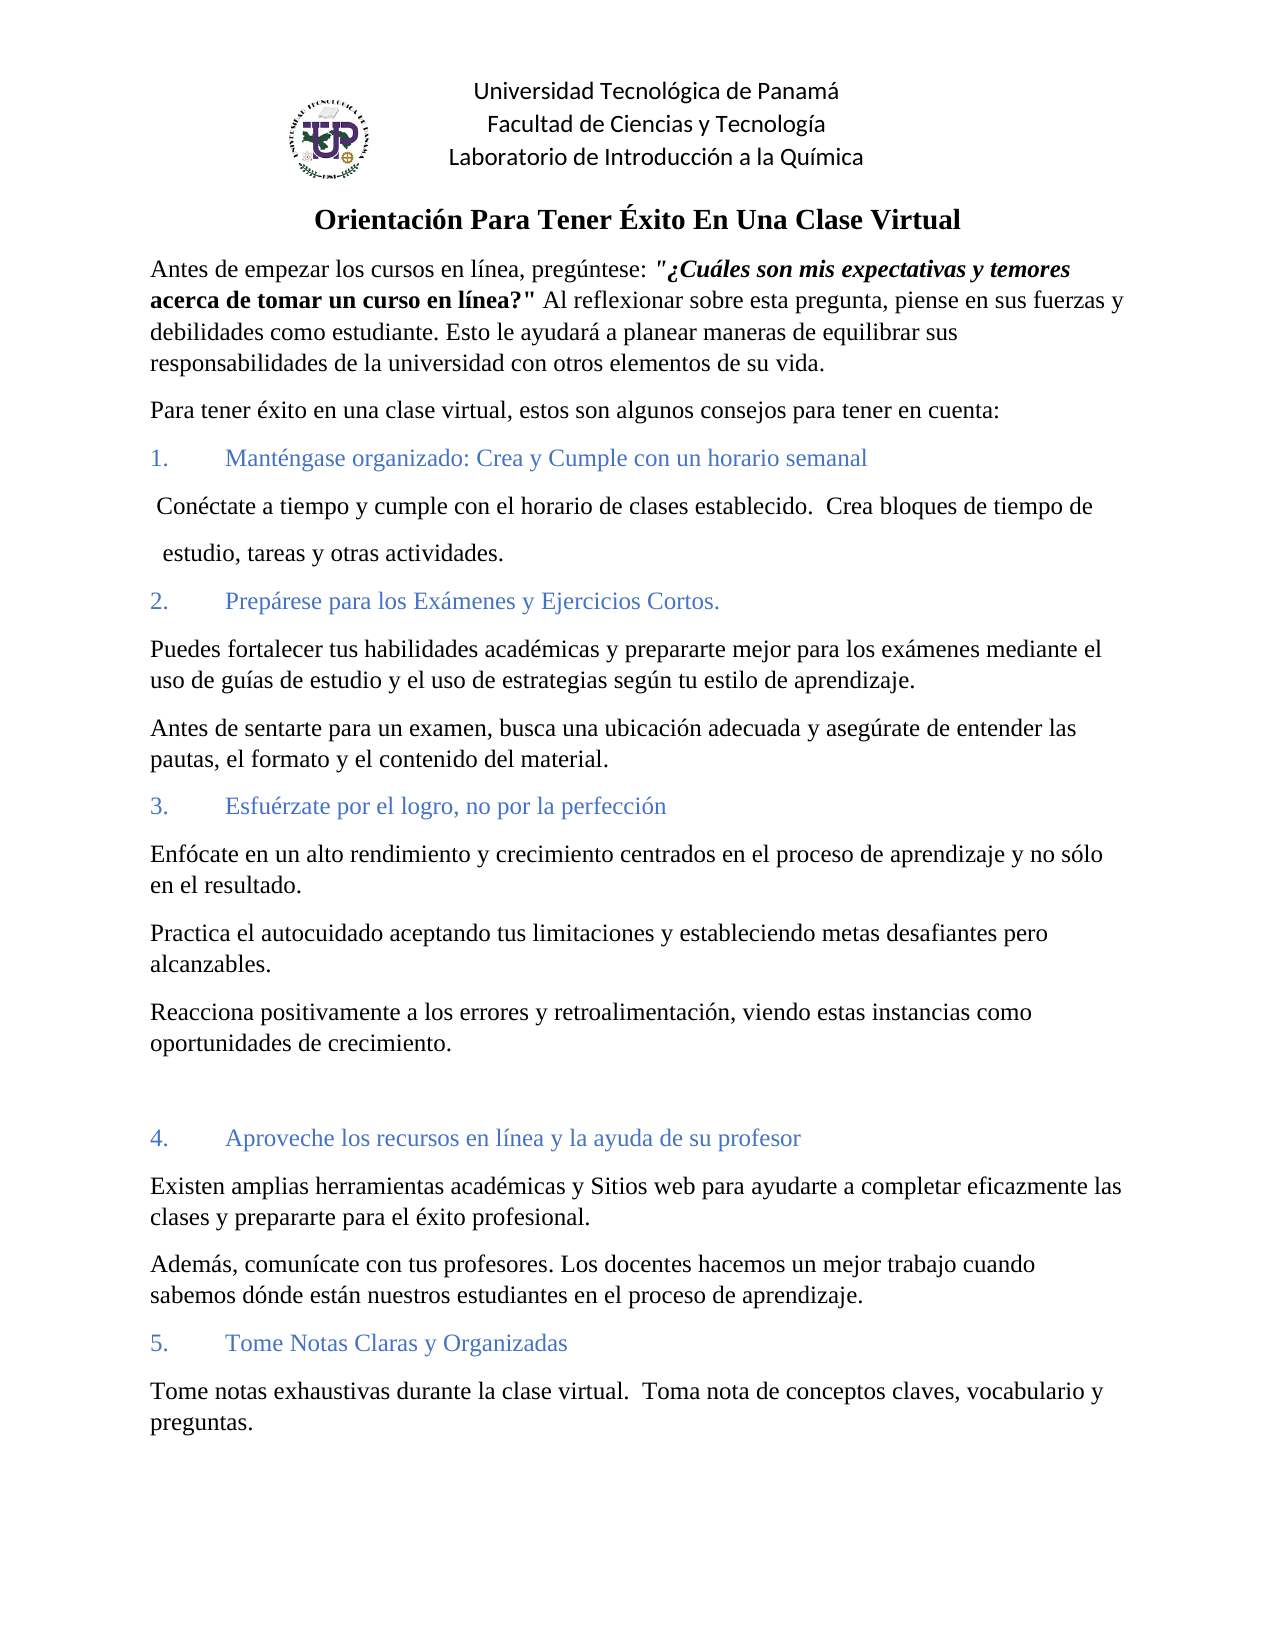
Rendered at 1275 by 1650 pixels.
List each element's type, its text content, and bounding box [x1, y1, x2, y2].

text Antes de empezar los cursos en línea, pregúntese: "¿Cuáles son mis expectativas y temores acerca de tomar un curso en línea?" Al reflexionar sobre esta pregunta, piense en sus fuerzas y debilidades como estudiante. Esto le ayudará a planear maneras de equilibrar sus responsabilidades de la universidad con otros elementos de su vida. [150, 254, 1125, 376]
list Tome Notas Claras y Organizadas [150, 1328, 1125, 1357]
list Aproveche los recursos en línea y la ayuda de su profesor [150, 1123, 1125, 1152]
text Practica el autocuidado aceptando tus limitaciones y estableciendo metas desafiantes pero alcanzables. [150, 918, 1125, 978]
text Puedes fortalecer tus habilidades académicas y prepararte mejor para los exámenes mediante el uso de guías de estudio y el uso de estrategias según tu estilo de aprendizaje. [150, 634, 1125, 694]
text Existen amplias herramientas académicas y Sitios web para ayudarte a completar eficazmente las clases y prepararte para el éxito profesional. [150, 1171, 1125, 1231]
text estudio, tareas y otras actividades. [150, 538, 1125, 567]
list Esfuérzate por el logro, no por la perfección [150, 791, 1125, 820]
list Manténgase organizado: Crea y Cumple con un horario semanal [150, 443, 1125, 472]
text Enfócate en un alto rendimiento y crecimiento centrados en el proceso de aprendizaje y no sólo en el resultado. [150, 839, 1125, 899]
list Prepárese para los Exámenes y Ejercicios Cortos. [150, 586, 1125, 615]
text Reacciona positivamente a los errores y retroalimentación, viendo estas instancias como oportunidades de crecimiento. [150, 997, 1125, 1056]
text Para tener éxito en una clase virtual, estos son algunos consejos para tener en cuenta: [150, 395, 1125, 424]
text Orientación Para Tener Éxito En Una Clase Virtual [150, 202, 1125, 235]
text Además, comunícate con tus profesores. Los docentes hacemos un mejor trabajo cuando sabemos dónde están nuestros estudiantes en el proceso de aprendizaje. [150, 1249, 1125, 1309]
text Tome notas exhaustivas durante la clase virtual. Toma nota de conceptos claves, vocabulario y preguntas. [150, 1376, 1125, 1436]
picture [289, 100, 369, 179]
text Conéctate a tiempo y cumple con el horario de clases establecido. Crea bloques de tiempo de [150, 491, 1125, 519]
text Antes de sentarte para un examen, busca una ubicación adecuada y asegúrate de entender las pautas, el formato y el contenido del material. [150, 713, 1125, 772]
